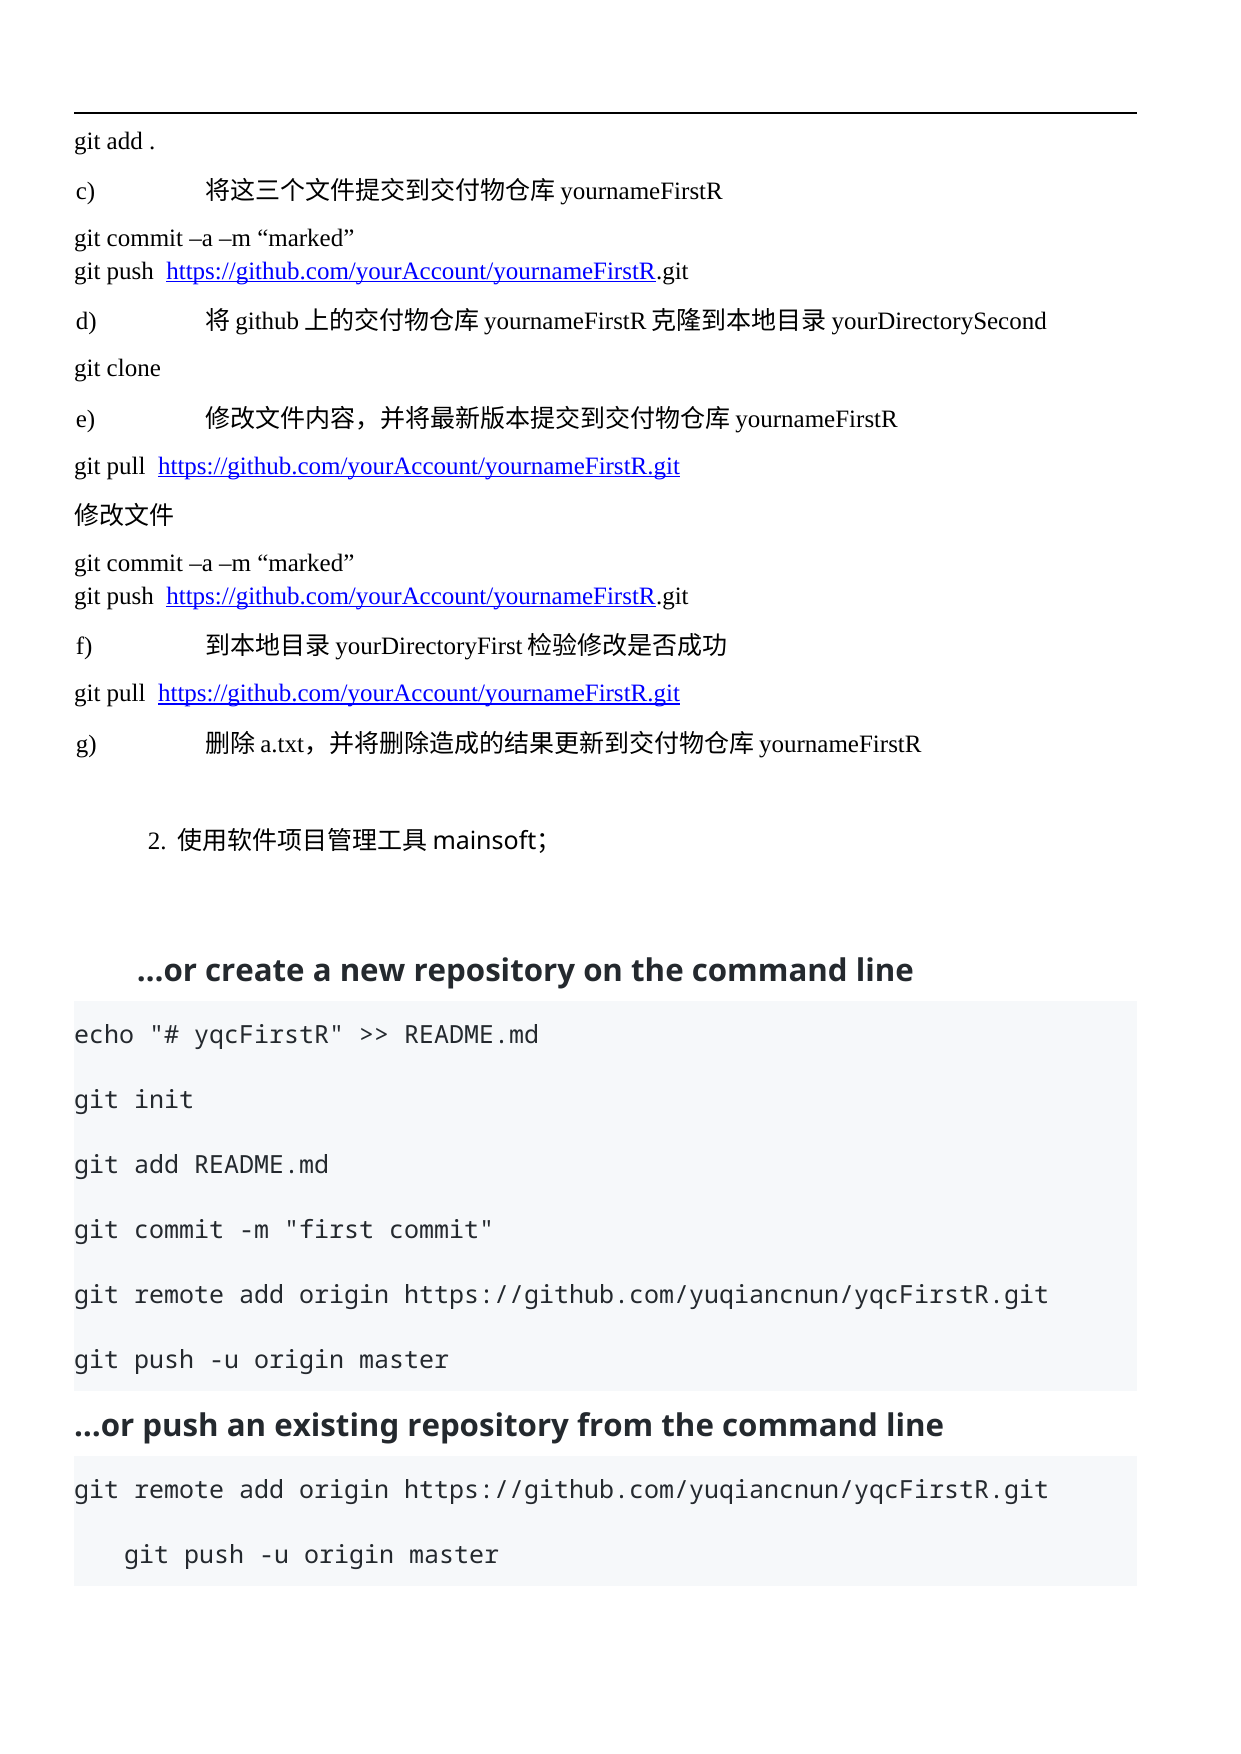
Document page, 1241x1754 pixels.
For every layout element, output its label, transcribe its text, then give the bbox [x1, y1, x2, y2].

list 删除a.txt，并将删除造成的结果更新到交付物仓库yournameFirstR [74, 709, 1137, 806]
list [74, 124, 1137, 156]
text …or push an existing repository from the command line [74, 1391, 1137, 1456]
text git push -u origin master [74, 1326, 1137, 1391]
text echo "# yqcFirstR" >> README.md [74, 1001, 1137, 1066]
list 将这三个文件提交到交付物仓库yournameFirstR git commit –a –m “marked” git push https://github.com/yourAccount/yournameFirstR.git [74, 156, 1137, 286]
text git push -u origin master [74, 1521, 1137, 1586]
list 到本地目录yourDirectoryFirst检验修改是否成功 git pull https://github.com/yourAccount/yournameFirstR.git [74, 611, 1137, 709]
text git remote add origin https://github.com/yuqiancnun/yqcFirstR.git [74, 1261, 1137, 1326]
list 使用软件项目管理工具mainsoft； [148, 806, 1137, 871]
text …or create a new repository on the command line [74, 936, 1137, 1001]
text git commit -m "first commit" [74, 1196, 1137, 1261]
text git remote add origin https://github.com/yuqiancnun/yqcFirstR.git [74, 1456, 1137, 1521]
text git init [74, 1066, 1137, 1131]
text git add README.md [74, 1131, 1137, 1196]
list 修改文件内容，并将最新版本提交到交付物仓库yournameFirstR git pull https://github.com/yourAccount/yournameFirstR.git 修改文件 git commit –a –m “marked” git push https://github.com/yourAccount/yournameFirstR.git [74, 384, 1137, 611]
list 将github上的交付物仓库yournameFirstR克隆到本地目录yourDirectorySecond git clone [74, 286, 1137, 384]
